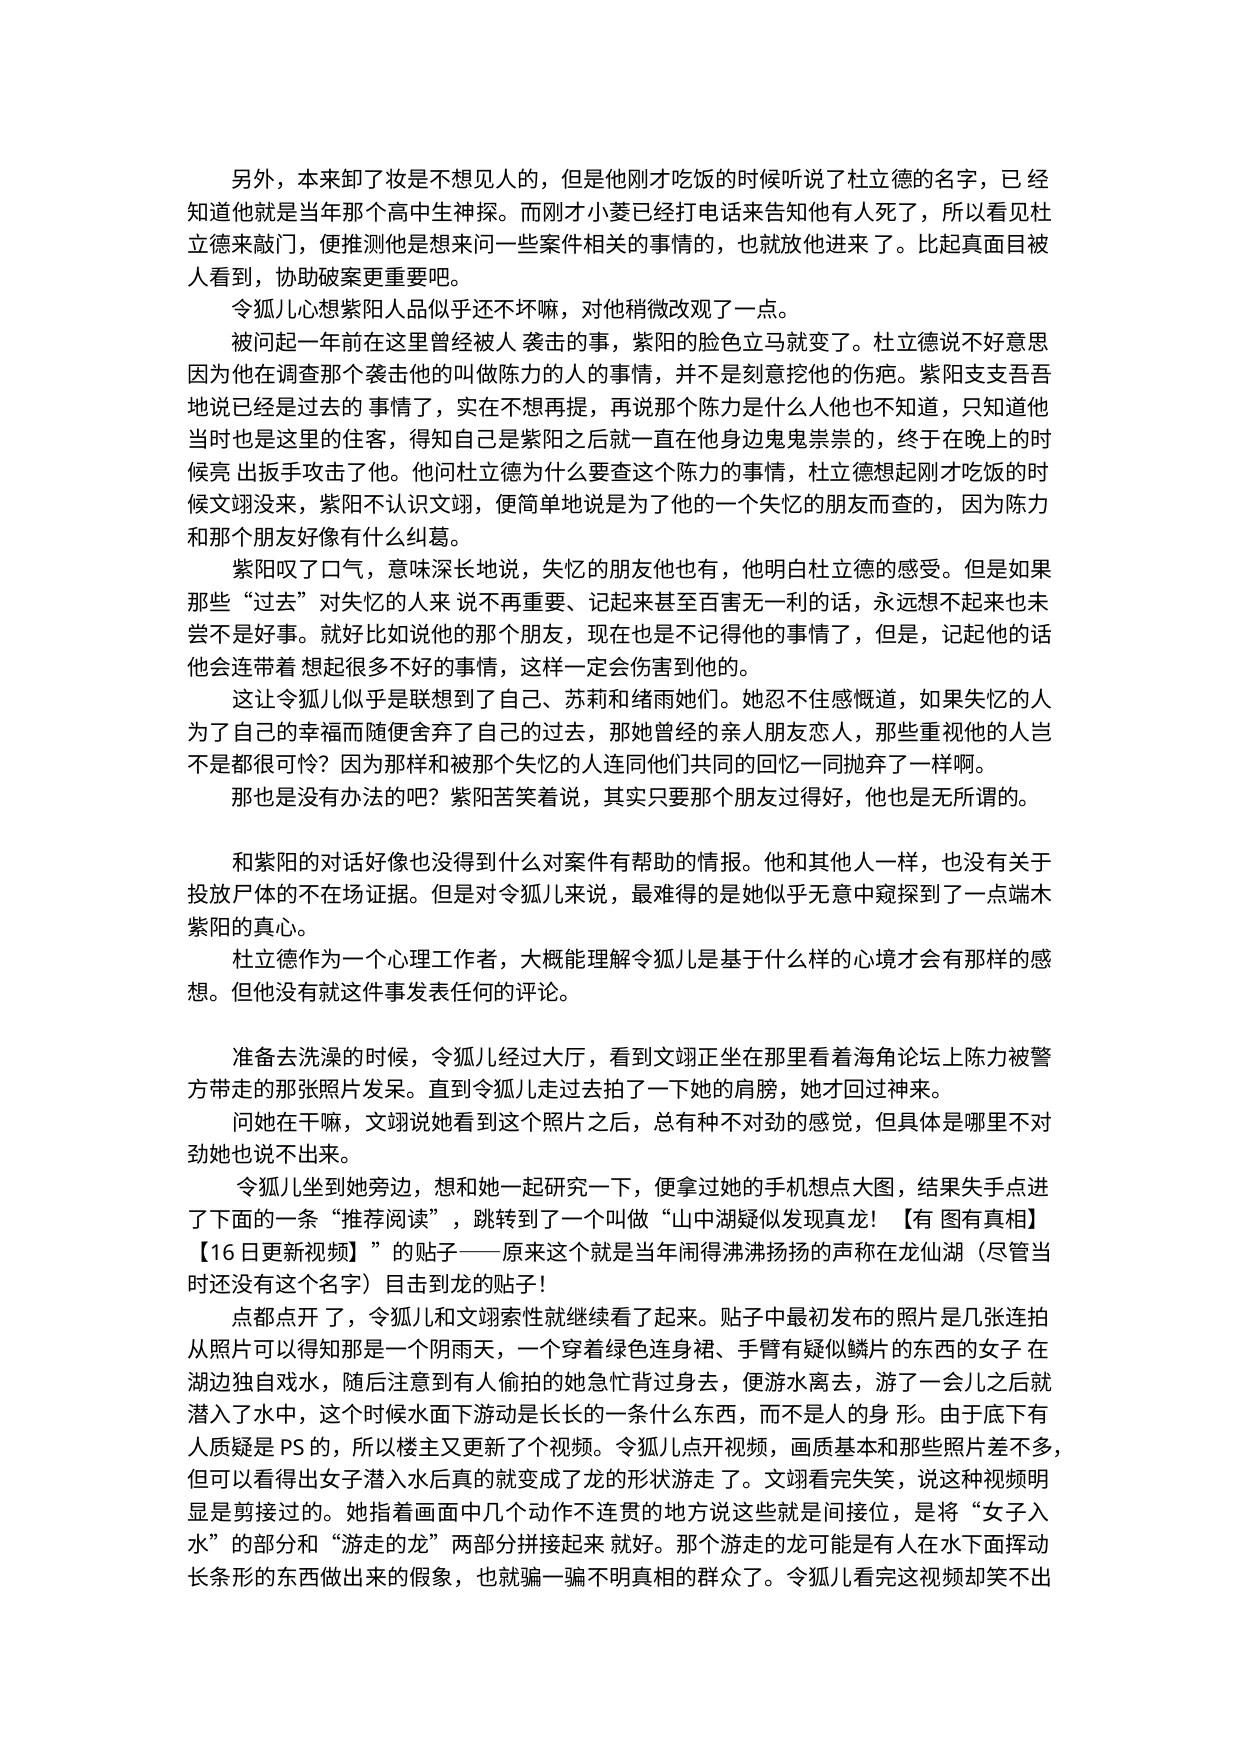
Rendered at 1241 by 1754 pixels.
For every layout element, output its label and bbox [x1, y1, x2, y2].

text [187, 162, 1053, 1592]
